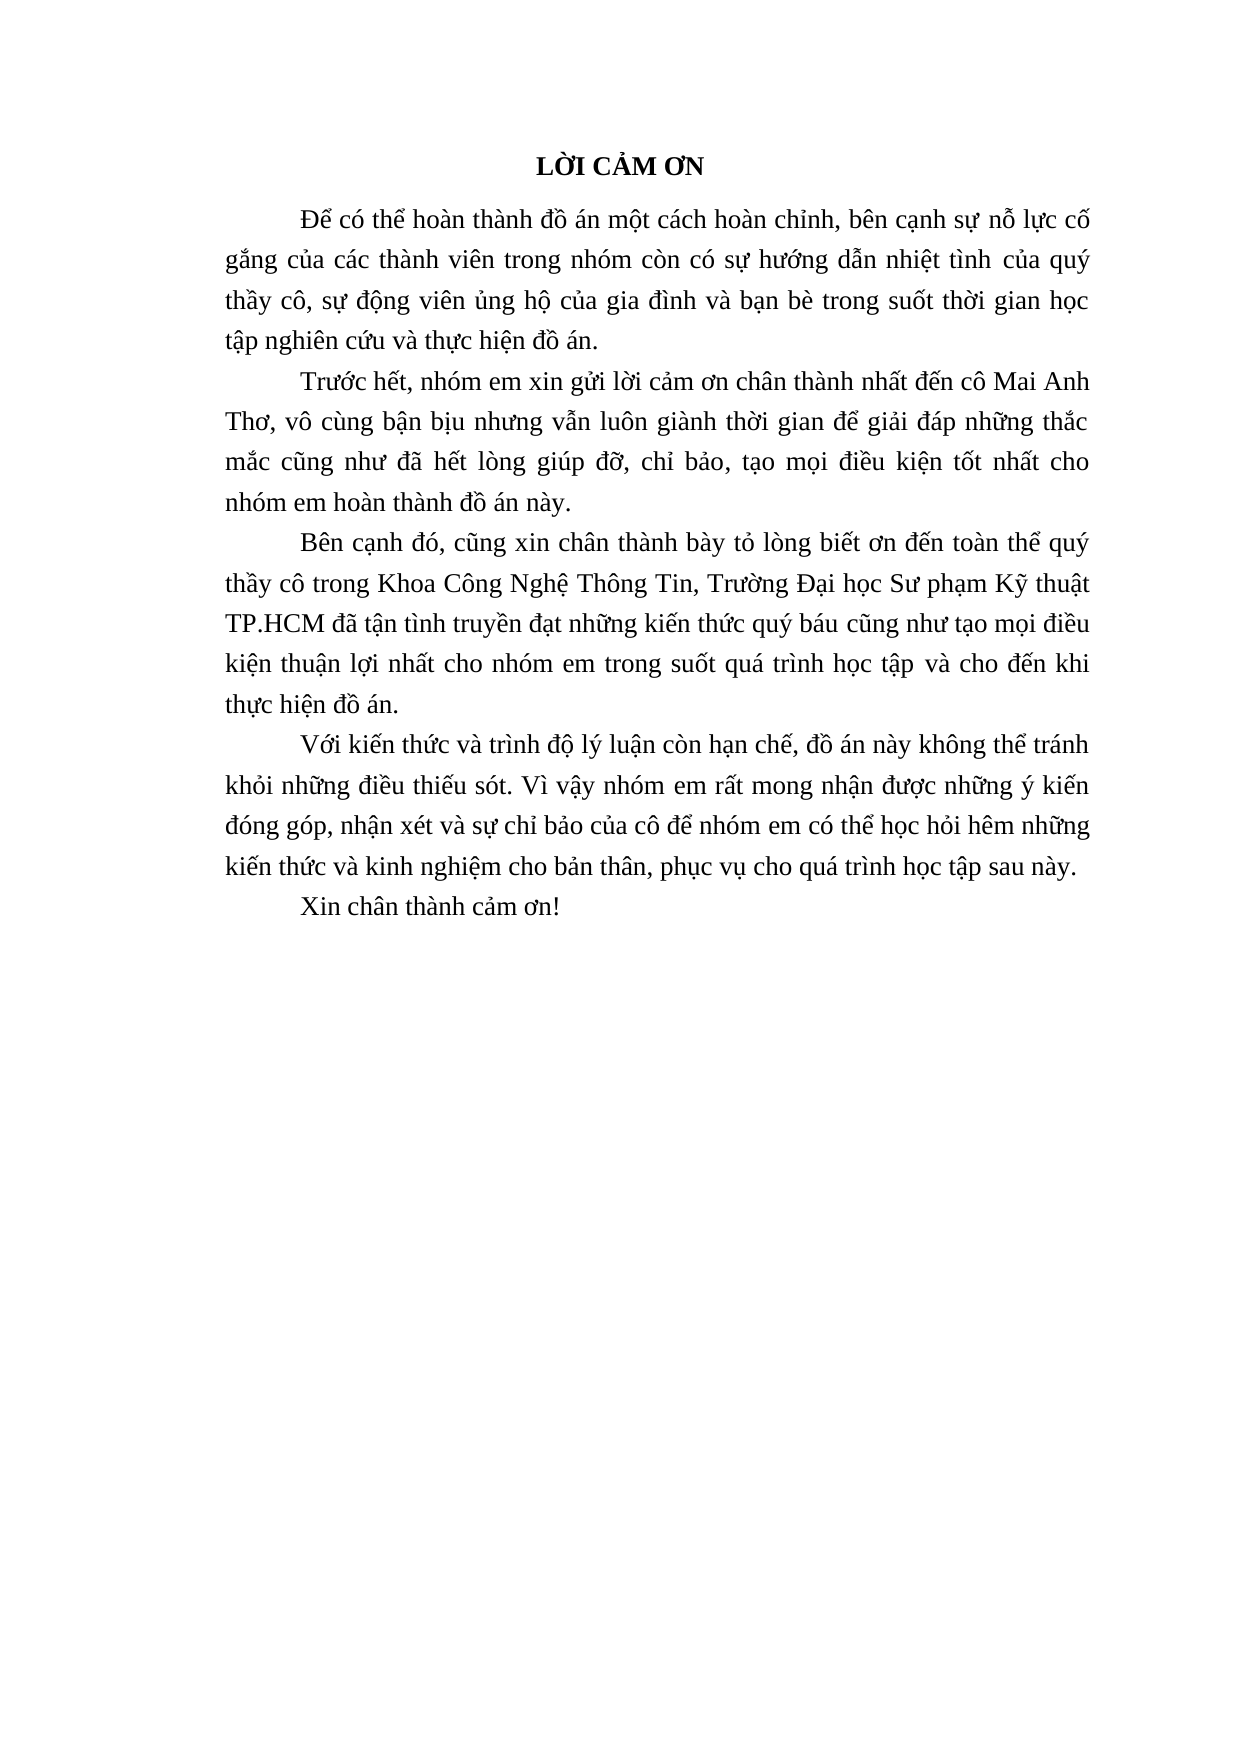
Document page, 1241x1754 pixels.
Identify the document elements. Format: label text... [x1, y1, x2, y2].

text Với kiến thức và trình độ lý luận còn hạn chế, đồ án này không thể tránh khỏi những điều thiếu sót. Vì vậy nhóm em rất mong nhận được những ý kiến đóng góp, nhận xét và sự chỉ bảo của cô để nhóm em có thể học hỏi hêm những kiến thức và kinh nghiệm cho bản thân, phục vụ cho quá trình học tập sau này. [225, 728, 1090, 881]
text Xin chân thành cảm ơn! [225, 890, 1090, 921]
list LỜI CẢM ƠN [150, 150, 1090, 181]
text Bên cạnh đó, cũng xin chân thành bày tỏ lòng biết ơn đến toàn thể quý thầy cô trong Khoa Công Nghệ Thông Tin, Trường Đại học Sư phạm Kỹ thuật TP.HCM đã tận tình truyền đạt những kiến thức quý báu cũng như tạo mọi điều kiện thuận lợi nhất cho nhóm em trong suốt quá trình học tập và cho đến khi thực hiện đồ án. [225, 526, 1090, 719]
text Trước hết, nhóm em xin gửi lời cảm ơn chân thành nhất đến cô Mai Anh Thơ, vô cùng bận bịu nhưng vẫn luôn giành thời gian để giải đáp những thắc mắc cũng như đã hết lòng giúp đỡ, chỉ bảo, tạo mọi điều kiện tốt nhất cho nhóm em hoàn thành đồ án này. [225, 364, 1090, 517]
text Để có thể hoàn thành đồ án một cách hoàn chỉnh, bên cạnh sự nỗ lực cố gắng của các thành viên trong nhóm còn có sự hướng dẫn nhiệt tình của quý thầy cô, sự động viên ủng hộ của gia đình và bạn bè trong suốt thời gian học tập nghiên cứu và thực hiện đồ án. [225, 203, 1090, 355]
